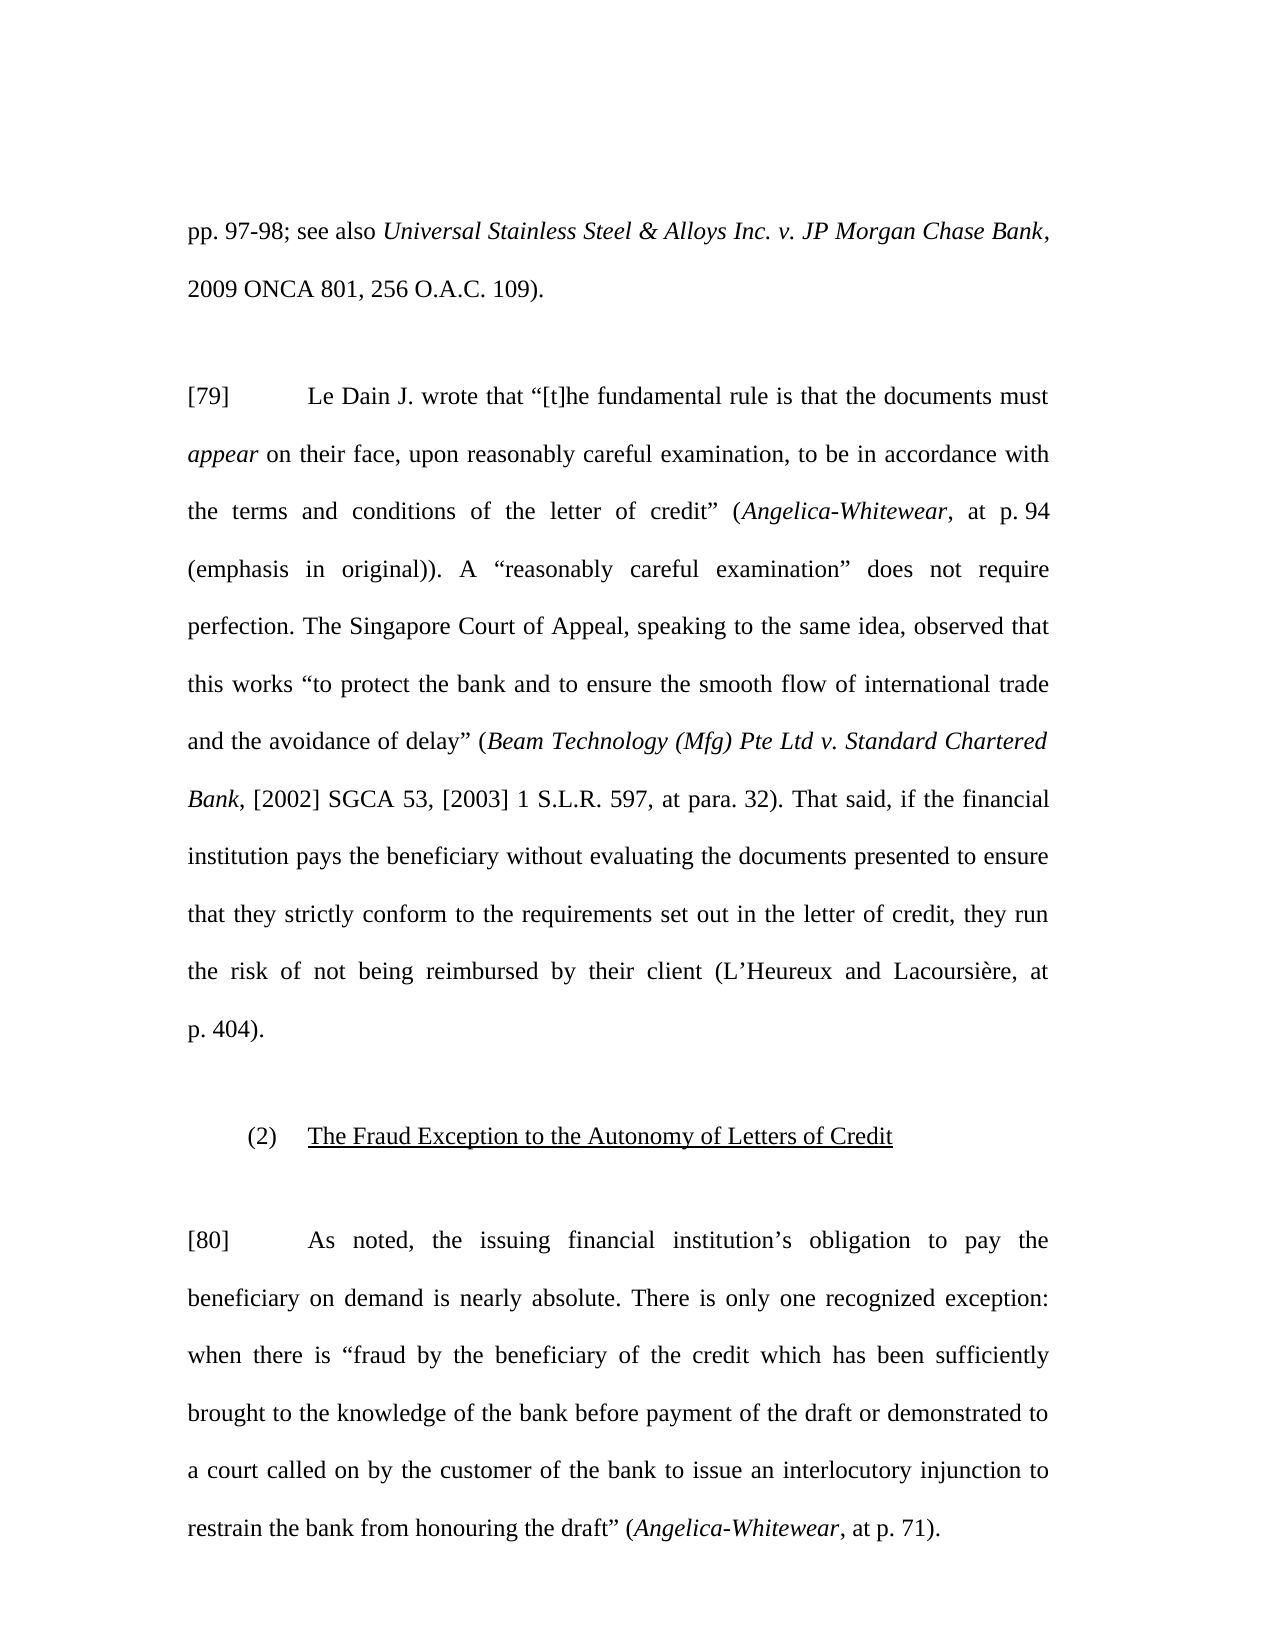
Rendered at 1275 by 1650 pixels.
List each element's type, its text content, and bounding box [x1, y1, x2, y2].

title The Fraud Exception to the Autonomy of Letters of Credit [247, 1121, 1050, 1150]
text As noted, the issuing financial institution’s obligation to pay the beneficiary on demand is nearly absolute. There is only one recognized exception: when there is “fraud by the beneficiary of the credit which has been sufficiently brought to the knowledge of the bank before payment of the draft or demonstrated to a court called on by the customer of the bank to issue an interlocutory injunction to restrain the bank from honouring the draft” (Angelica-Whitewear, at p. 71). [187, 1225, 1050, 1541]
text Le Dain J. wrote that “[t]he fundamental rule is that the documents must appear on their face, upon reasonably careful examination, to be in accordance with the terms and conditions of the letter of credit” (Angelica-Whitewear, at p. 94 (emphasis in original)). A “reasonably careful examination” does not require perfection. The Singapore Court of Appeal, speaking to the same idea, observed that this works “to protect the bank and to ensure the smooth flow of international trade and the avoidance of delay” (Beam Technology (Mfg) Pte Ltd v. Standard Chartered Bank, [2002] SGCA 53, [2003] 1 S.L.R. 597, at para. 32). That said, if the financial institution pays the beneficiary without evaluating the documents presented to ensure that they strictly conform to the requirements set out in the letter of credit, they run the risk of not being reimbursed by their client (L’Heureux and Lacoursière, at p. 404). [187, 381, 1050, 1043]
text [187, 216, 1050, 303]
